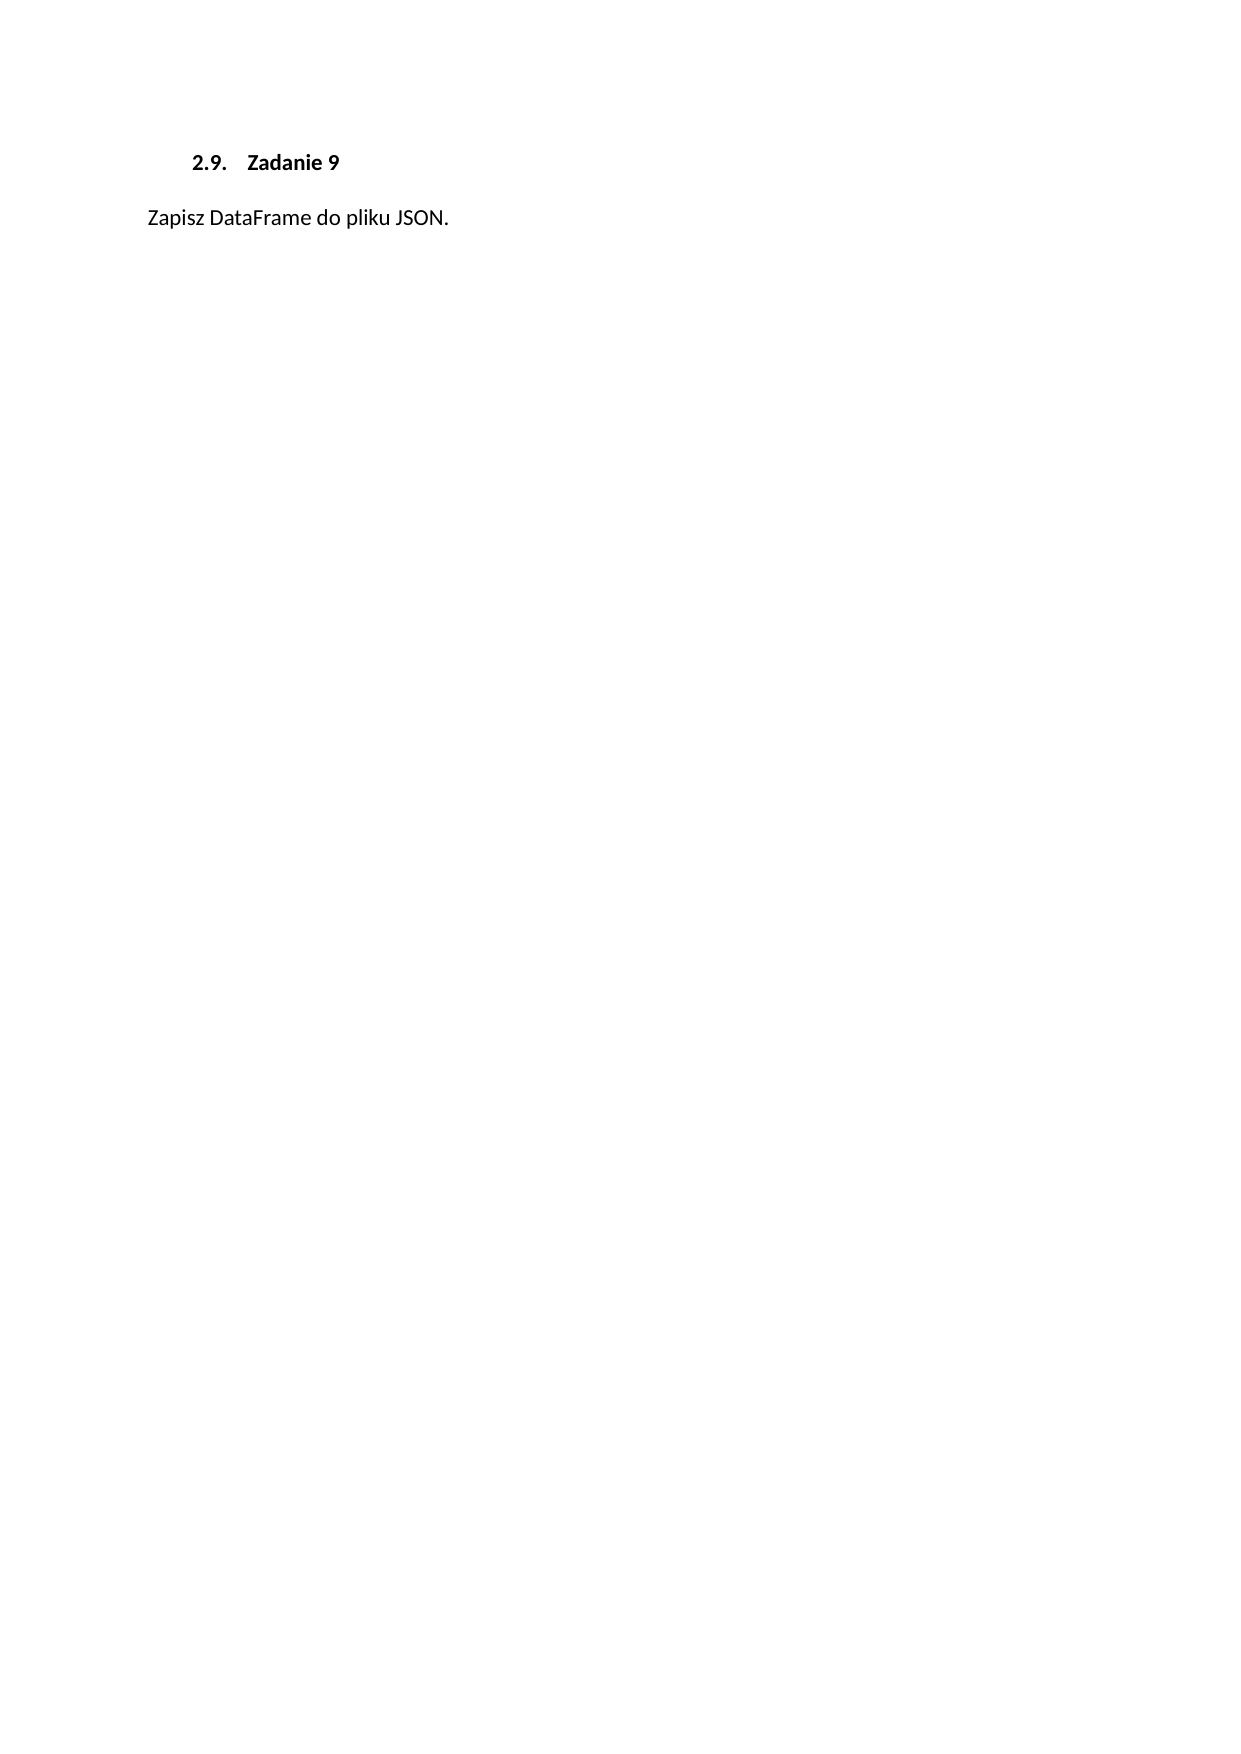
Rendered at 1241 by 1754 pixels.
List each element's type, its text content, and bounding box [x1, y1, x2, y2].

list Zadanie 9 [192, 148, 1093, 176]
text Zapisz DataFrame do pliku JSON. [148, 203, 1093, 231]
